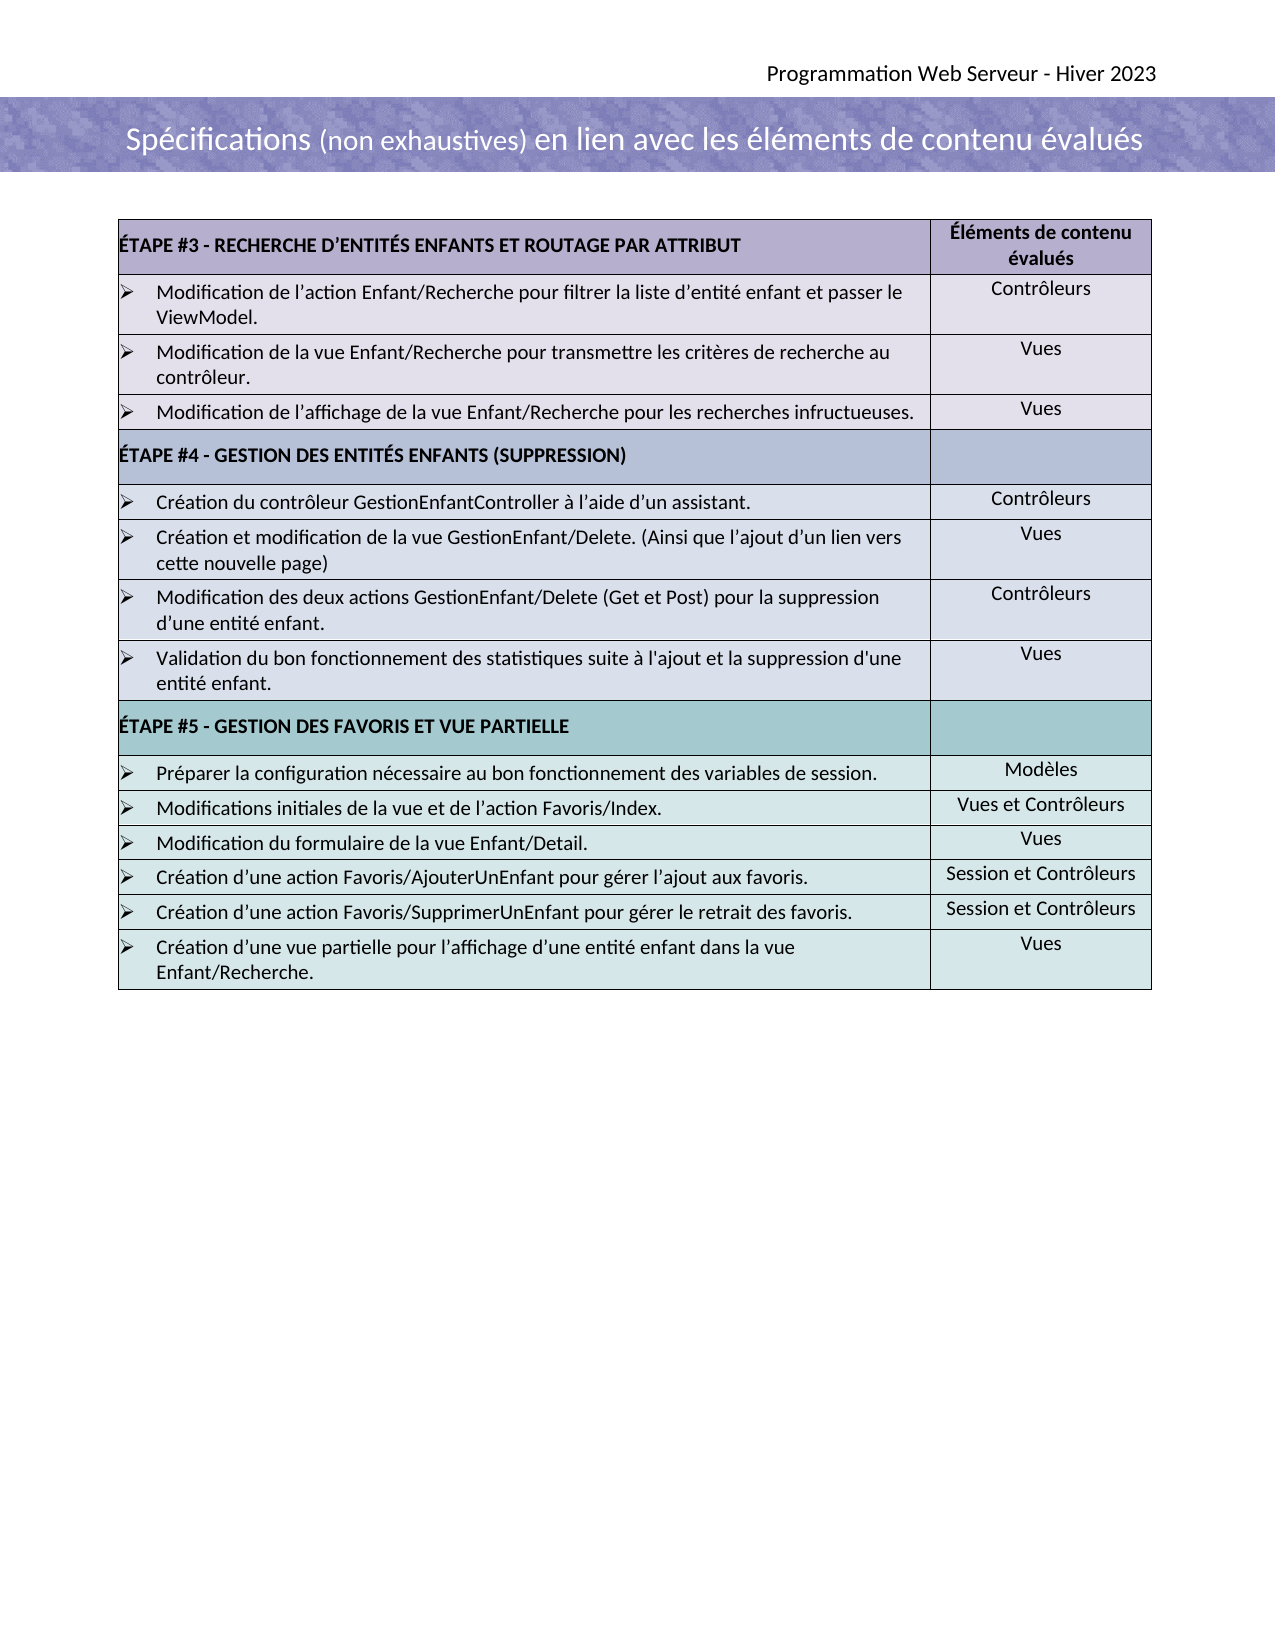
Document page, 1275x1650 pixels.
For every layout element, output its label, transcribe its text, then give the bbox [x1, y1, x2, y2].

table_cell Création d’une action Favoris/AjouterUnEnfant pour gérer l’ajout aux favoris. [119, 860, 930, 894]
table_cell Vues [931, 641, 1151, 700]
table_cell Modification des deux actions GestionEnfant/Delete (Get et Post) pour la suppression d’une entité enfant. [119, 580, 930, 639]
table_cell Contrôleurs [931, 275, 1151, 334]
table_cell Vues [931, 520, 1151, 579]
table_cell Contrôleurs [931, 485, 1151, 519]
table_cell Modifications initiales de la vue et de l’action Favoris/Index. [119, 791, 930, 824]
table_cell Session et Contrôleurs [931, 860, 1151, 894]
table_cell Modification de l’action Enfant/Recherche pour filtrer la liste d’entité enfant et passer le ViewModel. [119, 275, 930, 334]
table_cell Validation du bon fonctionnement des statistiques suite à l'ajout et la suppression d'une entité enfant. [119, 641, 930, 700]
table_cell Vues [931, 395, 1151, 429]
table_cell Session et Contrôleurs [931, 895, 1151, 929]
picture [0, 97, 1275, 172]
table_cell Vues [931, 335, 1151, 394]
table_cell Modification du formulaire de la vue Enfant/Detail. [119, 826, 930, 859]
table_cell Contrôleurs [931, 580, 1151, 639]
table_cell Modèles [931, 756, 1151, 790]
table_header Éléments de contenu évalués [931, 220, 1151, 274]
table_cell ÉTAPE #4 - GESTION DES ENTITÉS ENFANTS (SUPPRESSION) [119, 430, 930, 484]
table_cell Préparer la configuration nécessaire au bon fonctionnement des variables de session. [119, 756, 930, 790]
table_cell [931, 701, 1151, 755]
table_cell Vues [931, 930, 1151, 989]
table_cell [931, 430, 1151, 484]
table_cell Vues et Contrôleurs [931, 791, 1151, 824]
table_cell Création et modification de la vue GestionEnfant/Delete. (Ainsi que l’ajout d’un lien vers cette nouvelle page) [119, 520, 930, 579]
table_header ÉTAPE #3 - RECHERCHE D’ENTITÉS ENFANTS ET ROUTAGE PAR ATTRIBUT [119, 220, 930, 274]
table_cell ÉTAPE #5 - GESTION DES FAVORIS ET VUE PARTIELLE [119, 701, 930, 755]
table_cell Modification de l’affichage de la vue Enfant/Recherche pour les recherches infructueuses. [119, 395, 930, 429]
table_cell Création du contrôleur GestionEnfantController à l’aide d’un assistant. [119, 485, 930, 519]
text Spécifications (non exhaustives) en lien avec les éléments de contenu évalués [118, 118, 1157, 159]
table_cell Création d’une action Favoris/SupprimerUnEnfant pour gérer le retrait des favoris. [119, 895, 930, 929]
table_cell Création d’une vue partielle pour l’affichage d’une entité enfant dans la vue Enfant/Recherche. [119, 930, 930, 989]
table_cell Modification de la vue Enfant/Recherche pour transmettre les critères de recherche au contrôleur. [119, 335, 930, 394]
table_cell Vues [931, 826, 1151, 859]
